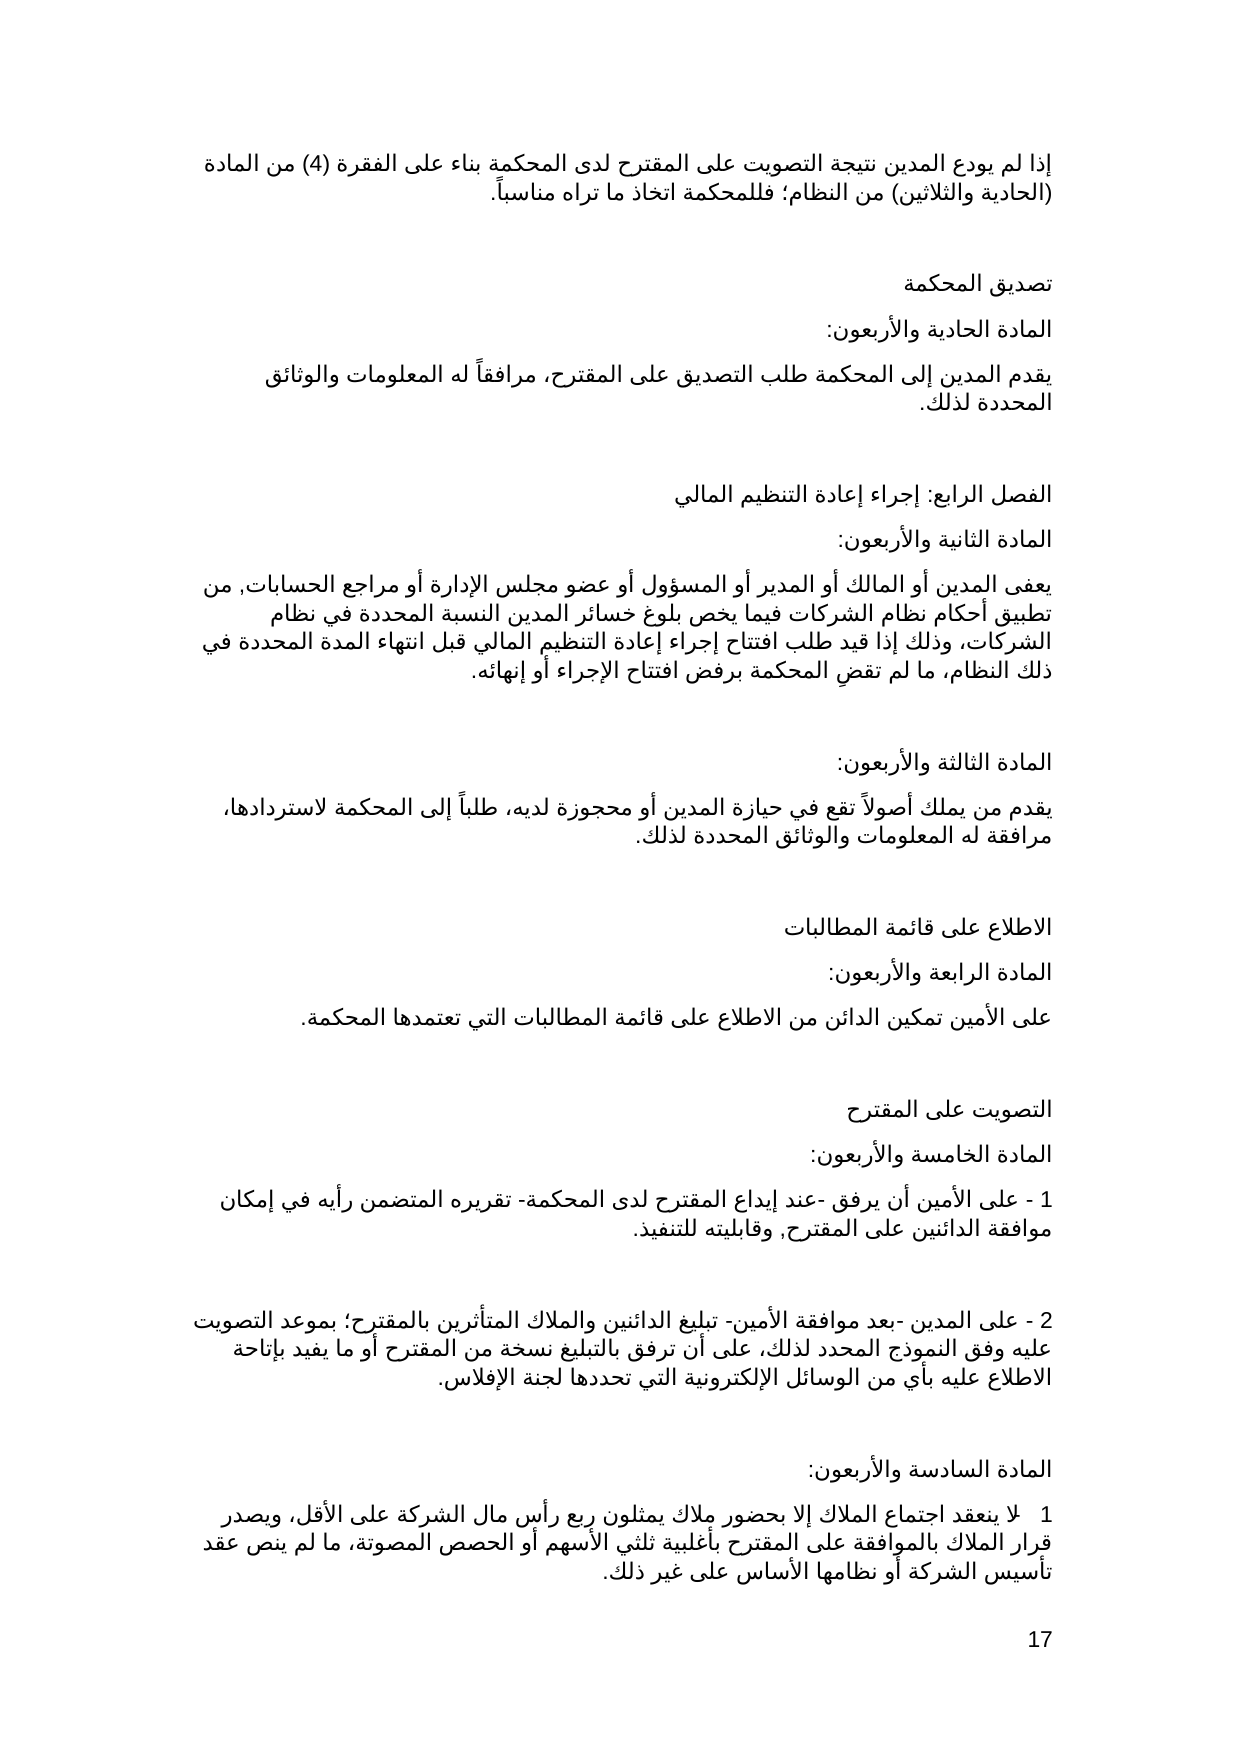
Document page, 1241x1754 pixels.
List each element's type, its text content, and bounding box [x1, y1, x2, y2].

text المادة الحادية والأربعون: [187, 316, 1053, 342]
text المادة السادسة والأربعون: [187, 1456, 1053, 1482]
text الاطلاع على قائمة المطالبات [187, 914, 1053, 940]
text 1 - لا ينعقد اجتماع الملاك إلا بحضور ملاك يمثلون ربع رأس مال الشركة على الأقل، ويصدر قرار الملاك بالموافقة على المقترح بأغلبية ثلثي الأسهم أو الحصص المصوتة، ما لم ينص عقد تأسيس الشركة أو نظامها الأساس على غير ذلك. [187, 1501, 1053, 1584]
text تصديق المحكمة [187, 270, 1053, 297]
text يقدم من يملك أصولاً تقع في حيازة المدين أو محجوزة لديه، طلباً إلى المحكمة لاستردادها، مرافقة له المعلومات والوثائق المحددة لذلك. [187, 794, 1053, 848]
text إذا لم يودع المدين نتيجة التصويت على المقترح لدى المحكمة بناء على الفقرة (4) من المادة (الحادية والثلاثين) من النظام؛ فللمحكمة اتخاذ ما تراه مناسباً. [187, 150, 1053, 205]
text الفصل الرابع: إجراء إعادة التنظيم المالي [187, 481, 1053, 507]
text 2 - على المدين -بعد موافقة الأمين- تبليغ الدائنين والملاك المتأثرين بالمقترح؛ بموعد التصويت عليه وفق النموذج المحدد لذلك، على أن ترفق بالتبليغ نسخة من المقترح أو ما يفيد بإتاحة الاطلاع عليه بأي من الوسائل الإلكترونية التي تحددها لجنة الإفلاس. [187, 1307, 1053, 1390]
text التصويت على المقترح [187, 1096, 1053, 1123]
text 1 - على الأمين أن يرفق -عند إيداع المقترح لدى المحكمة- تقريره المتضمن رأيه في إمكان موافقة الدائنين على المقترح, وقابليته للتنفيذ. [187, 1186, 1053, 1241]
text المادة الخامسة والأربعون: [187, 1141, 1053, 1168]
text على الأمين تمكين الدائن من الاطلاع على قائمة المطالبات التي تعتمدها المحكمة. [187, 1004, 1053, 1031]
text المادة الثالثة والأربعون: [187, 748, 1053, 775]
text يعفى المدين أو المالك أو المدير أو المسؤول أو عضو مجلس الإدارة أو مراجع الحسابات, من تطبيق أحكام نظام الشركات فيما يخص بلوغ خسائر المدين النسبة المحددة في نظام الشركات، وذلك إذا قيد طلب افتتاح إجراء إعادة التنظيم المالي قبل انتهاء المدة المحددة في ذلك النظام، ما لم تقضِ المحكمة برفض افتتاح الإجراء أو إنهائه. [187, 571, 1053, 683]
text المادة الرابعة والأربعون: [187, 959, 1053, 986]
text المادة الثانية والأربعون: [187, 526, 1053, 552]
text يقدم المدين إلى المحكمة طلب التصديق على المقترح، مرافقاً له المعلومات والوثائق المحددة لذلك. [187, 361, 1053, 415]
